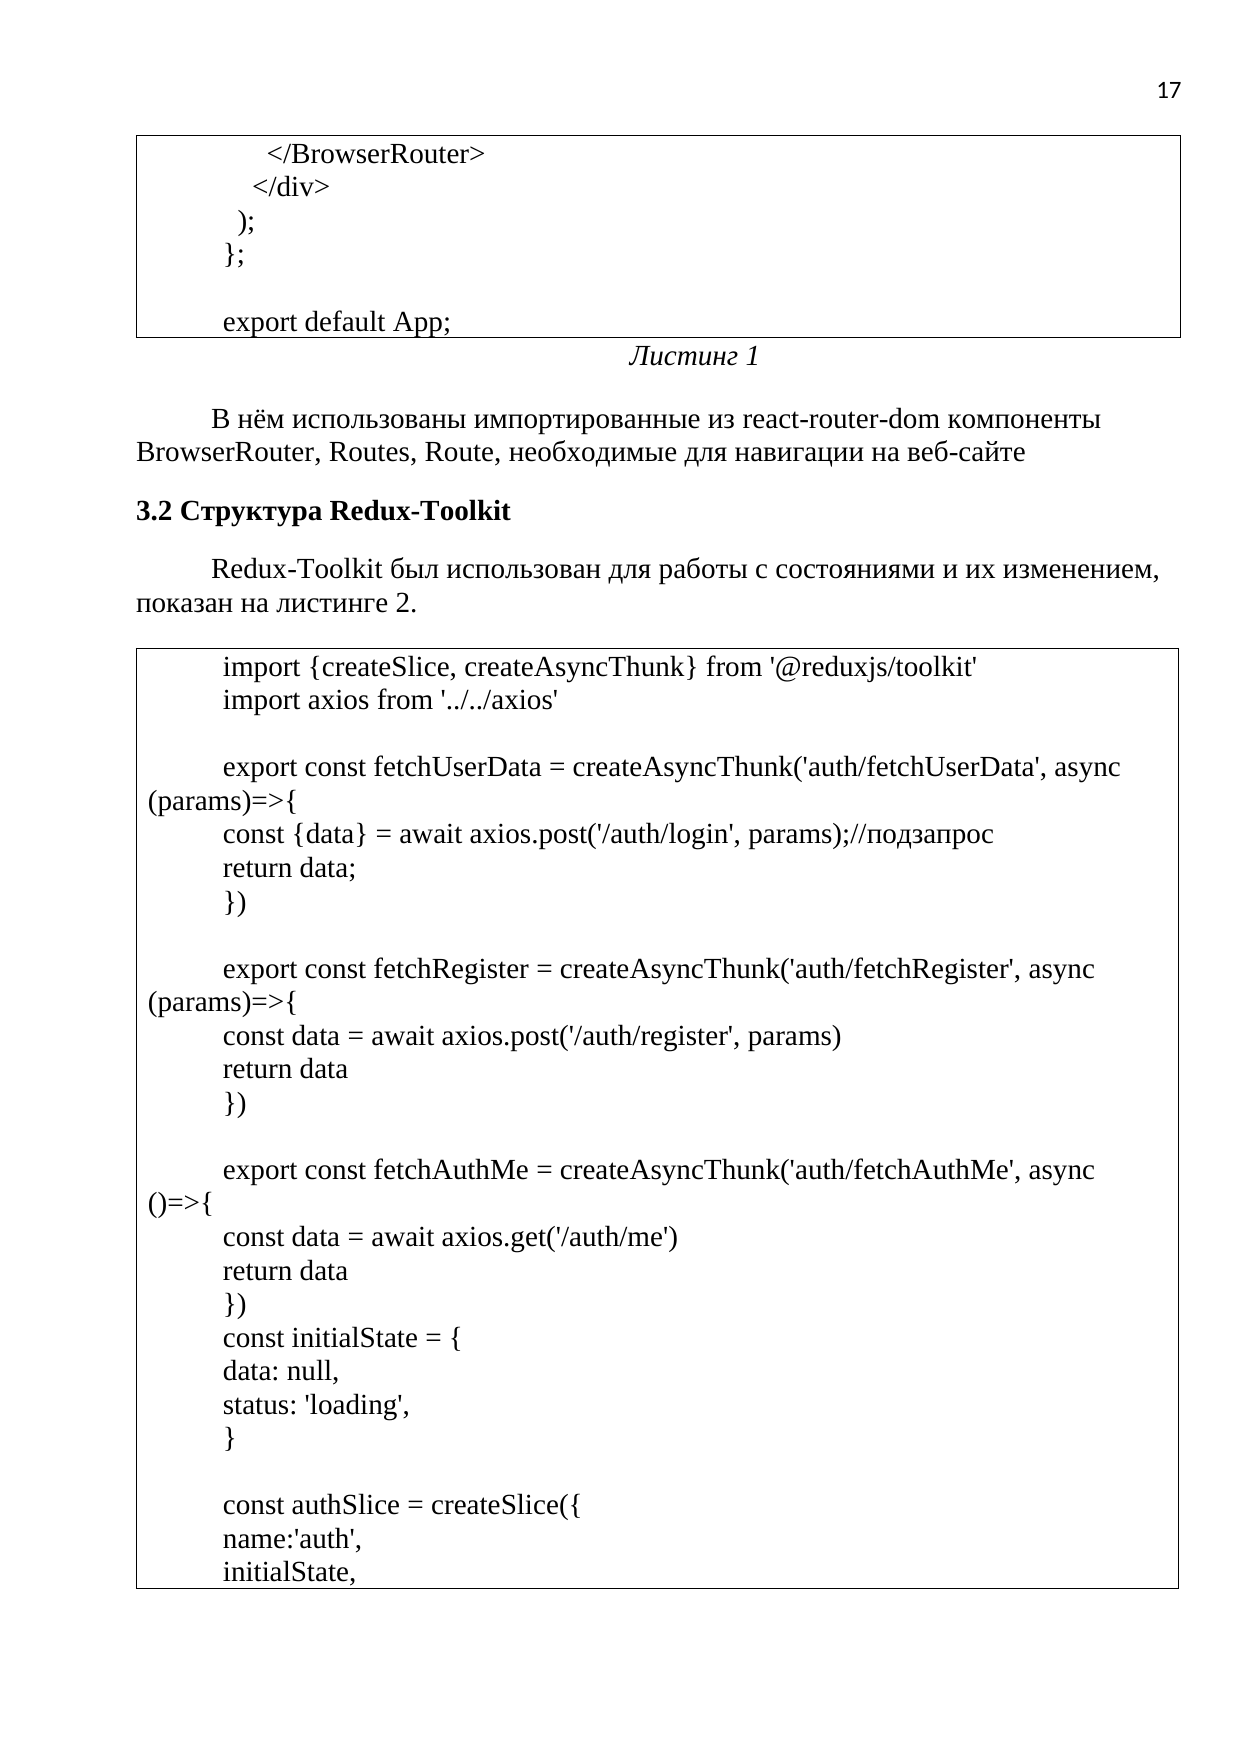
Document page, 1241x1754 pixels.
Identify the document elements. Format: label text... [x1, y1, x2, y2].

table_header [137, 649, 1178, 1588]
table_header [137, 136, 1180, 337]
text В нём использованы импортированные из react-router-dom компоненты BrowserRouter, Routes, Route, необходимые для навигации на веб-сайте [136, 401, 1181, 468]
text Листинг 1 [136, 338, 1181, 372]
subtitle 3.2 Структура Redux-Toolkit [136, 493, 1181, 527]
text Redux-Toolkit был использован для работы с состояниями и их изменением, показан на листинге 2. [136, 552, 1181, 619]
